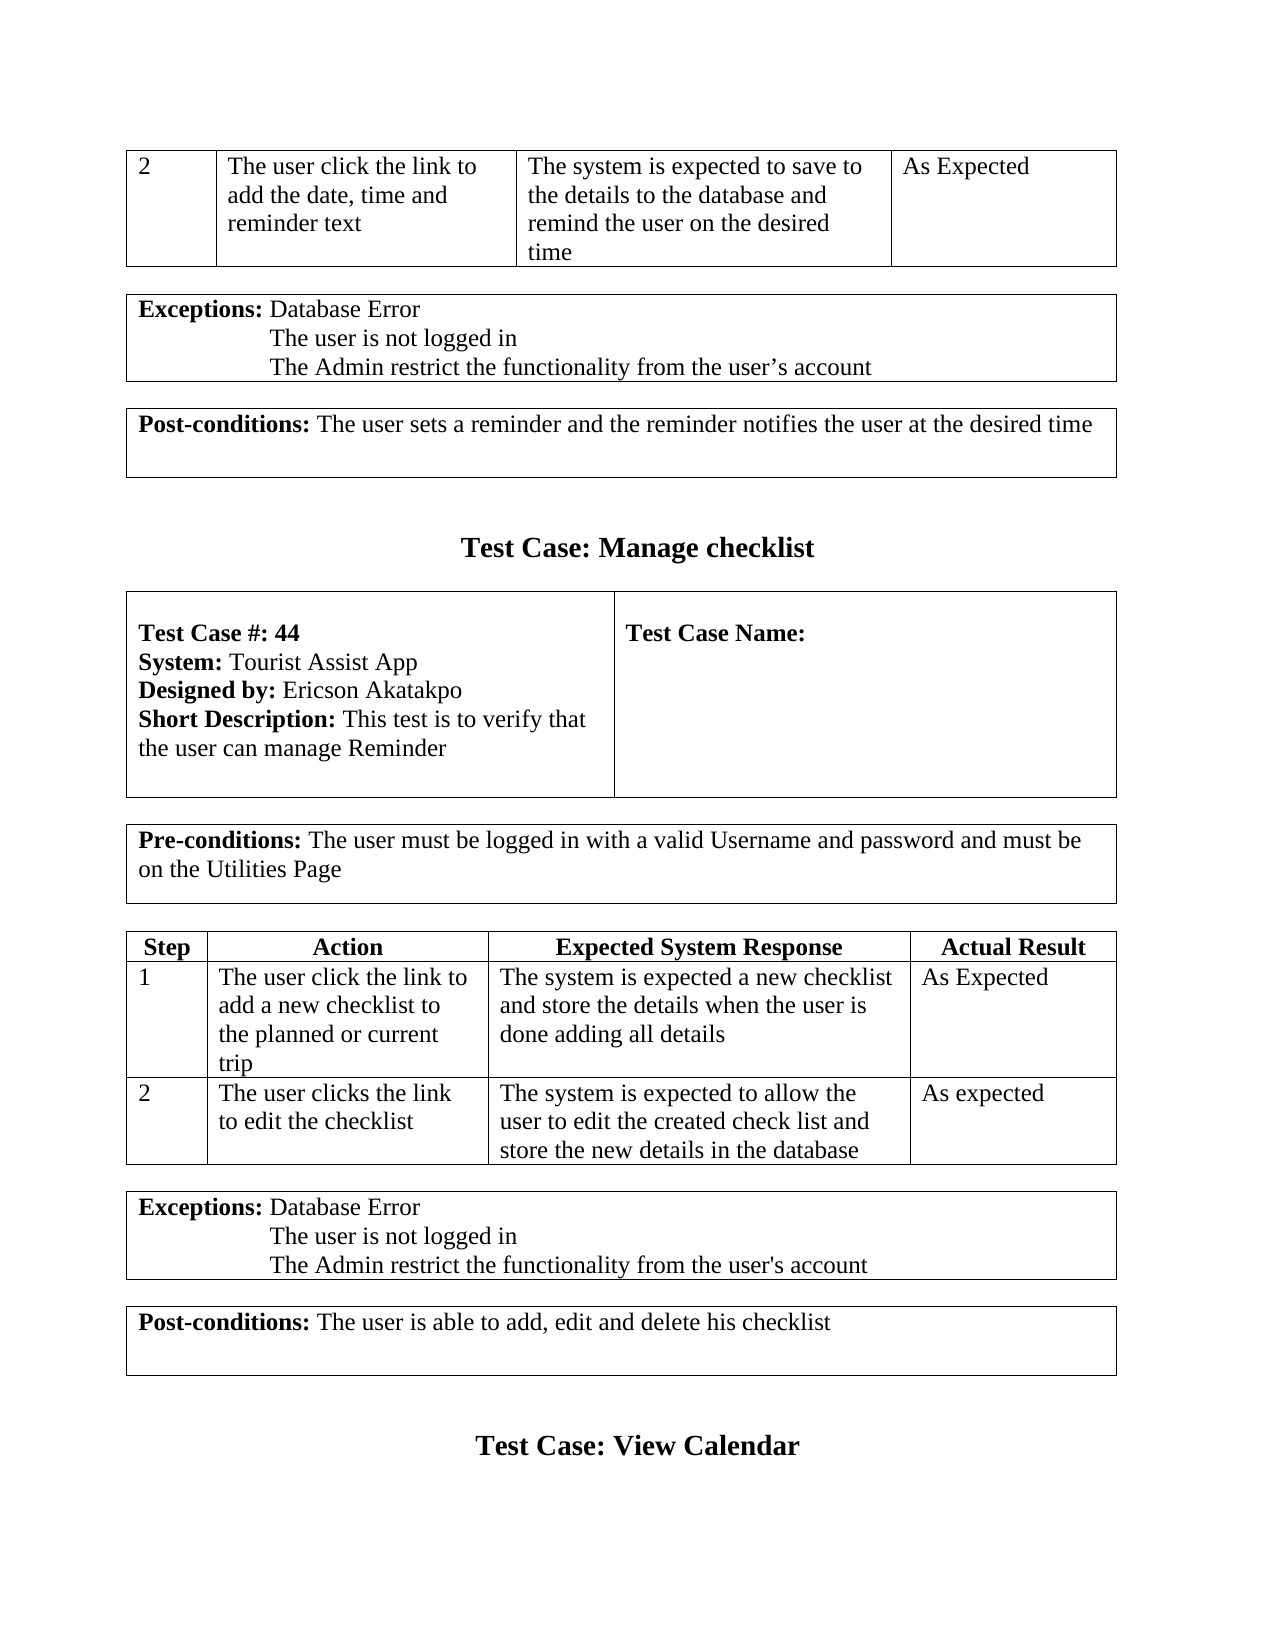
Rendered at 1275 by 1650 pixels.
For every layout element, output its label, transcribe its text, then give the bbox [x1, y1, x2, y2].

text Test Case: Manage checklist [150, 531, 1125, 564]
table_cell The user click the link to add a new checklist to the planned or current trip [208, 962, 488, 1077]
table_cell The user click the link to add the date, time and reminder text [217, 151, 516, 266]
table_header Test Case #: 44 System: Tourist Assist App Designed by: Ericson Akatakpo Short Description: This test is to verify that the user can manage Reminder [127, 592, 614, 797]
table_cell The system is expected to allow the user to edit the created check list and store the new details in the database [489, 1078, 910, 1164]
table_cell As Expected [892, 151, 1116, 266]
table_header Expected System Response [489, 932, 910, 961]
table_header Actual Result [911, 932, 1116, 961]
table_cell The system is expected to save to the details to the database and remind the user on the desired time [517, 151, 891, 266]
table_cell The system is expected a new checklist and store the details when the user is done adding all details [489, 962, 910, 1077]
table_header Action [208, 932, 488, 961]
table_cell 1 [127, 962, 207, 1077]
table_header Step [127, 932, 207, 961]
table_cell As Expected [911, 962, 1116, 1077]
table_header Test Case Name: [615, 592, 1116, 797]
table_cell The user clicks the link to edit the checklist [208, 1078, 488, 1164]
table_cell As expected [911, 1078, 1116, 1164]
table_cell 2 [127, 1078, 207, 1164]
table_header Post-conditions: The user is able to add, edit and delete his checklist [127, 1307, 1116, 1375]
table_header Exceptions: Database Error The user is not logged in The Admin restrict the functionality from the user’s account [127, 295, 1116, 381]
table_header Post-conditions: The user sets a reminder and the reminder notifies the user at the desired time [127, 409, 1116, 477]
table_cell 2 [127, 151, 216, 266]
text Test Case: View Calendar [150, 1428, 1125, 1462]
table_header Pre-conditions: The user must be logged in with a valid Username and password and must be on the Utilities Page [127, 825, 1116, 903]
table_header Exceptions: Database Error The user is not logged in The Admin restrict the functionality from the user's account [127, 1192, 1116, 1278]
